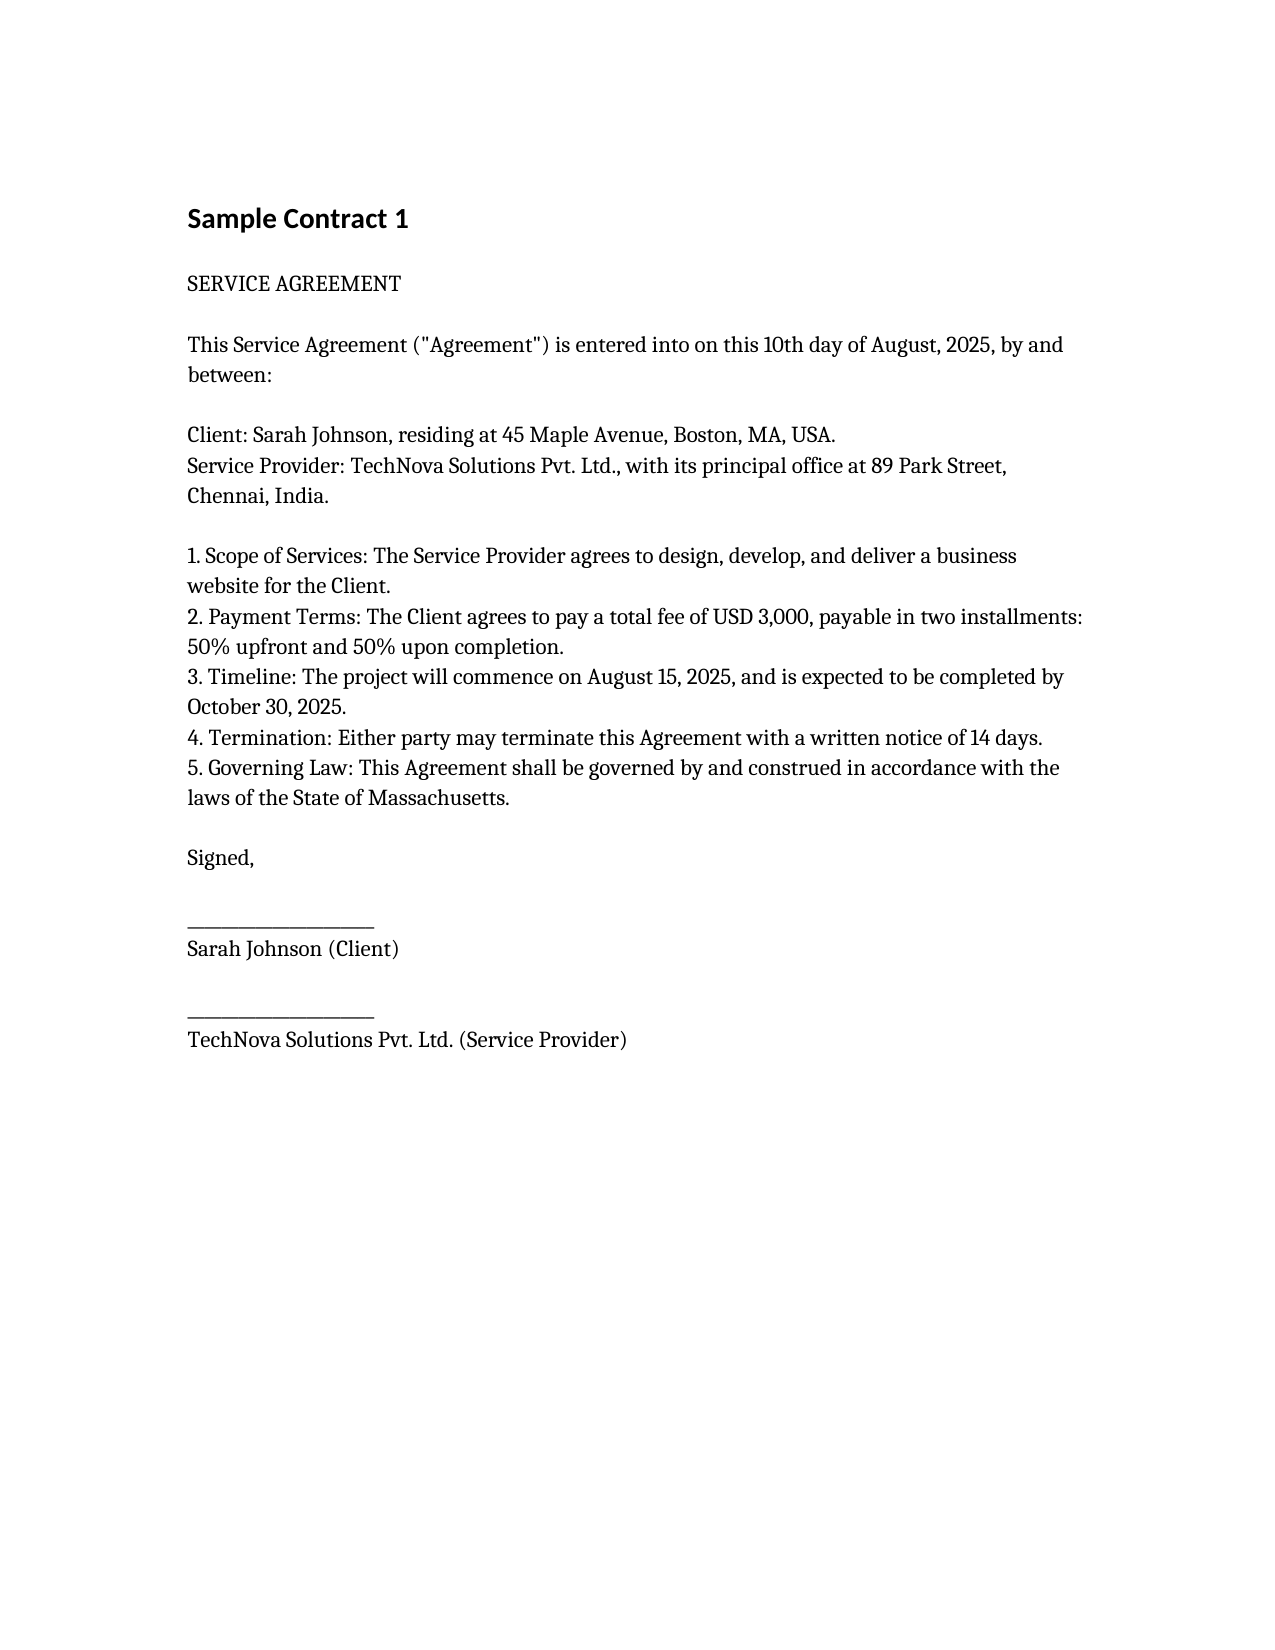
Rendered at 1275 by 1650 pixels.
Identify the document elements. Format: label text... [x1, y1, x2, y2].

subtitle Sample Contract 1 [187, 200, 1087, 236]
text SERVICE AGREEMENT This Service Agreement ("Agreement") is entered into on this 10th day of August, 2025, by and between: Client: Sarah Johnson, residing at 45 Maple Avenue, Boston, MA, USA. Service Provider: TechNova Solutions Pvt. Ltd., with its principal office at 89 Park Street, Chennai, India. 1. Scope of Services: The Service Provider agrees to design, develop, and deliver a business website for the Client. 2. Payment Terms: The Client agrees to pay a total fee of USD 3,000, payable in two installments: 50% upfront and 50% upon completion. 3. Timeline: The project will commence on August 15, 2025, and is expected to be completed by October 30, 2025. 4. Termination: Either party may terminate this Agreement with a written notice of 14 days. 5. Governing Law: This Agreement shall be governed by and construed in accordance with the laws of the State of Massachusetts. Signed, ______________________ Sarah Johnson (Client) ______________________ TechNova Solutions Pvt. Ltd. (Service Provider) [187, 241, 1087, 1083]
